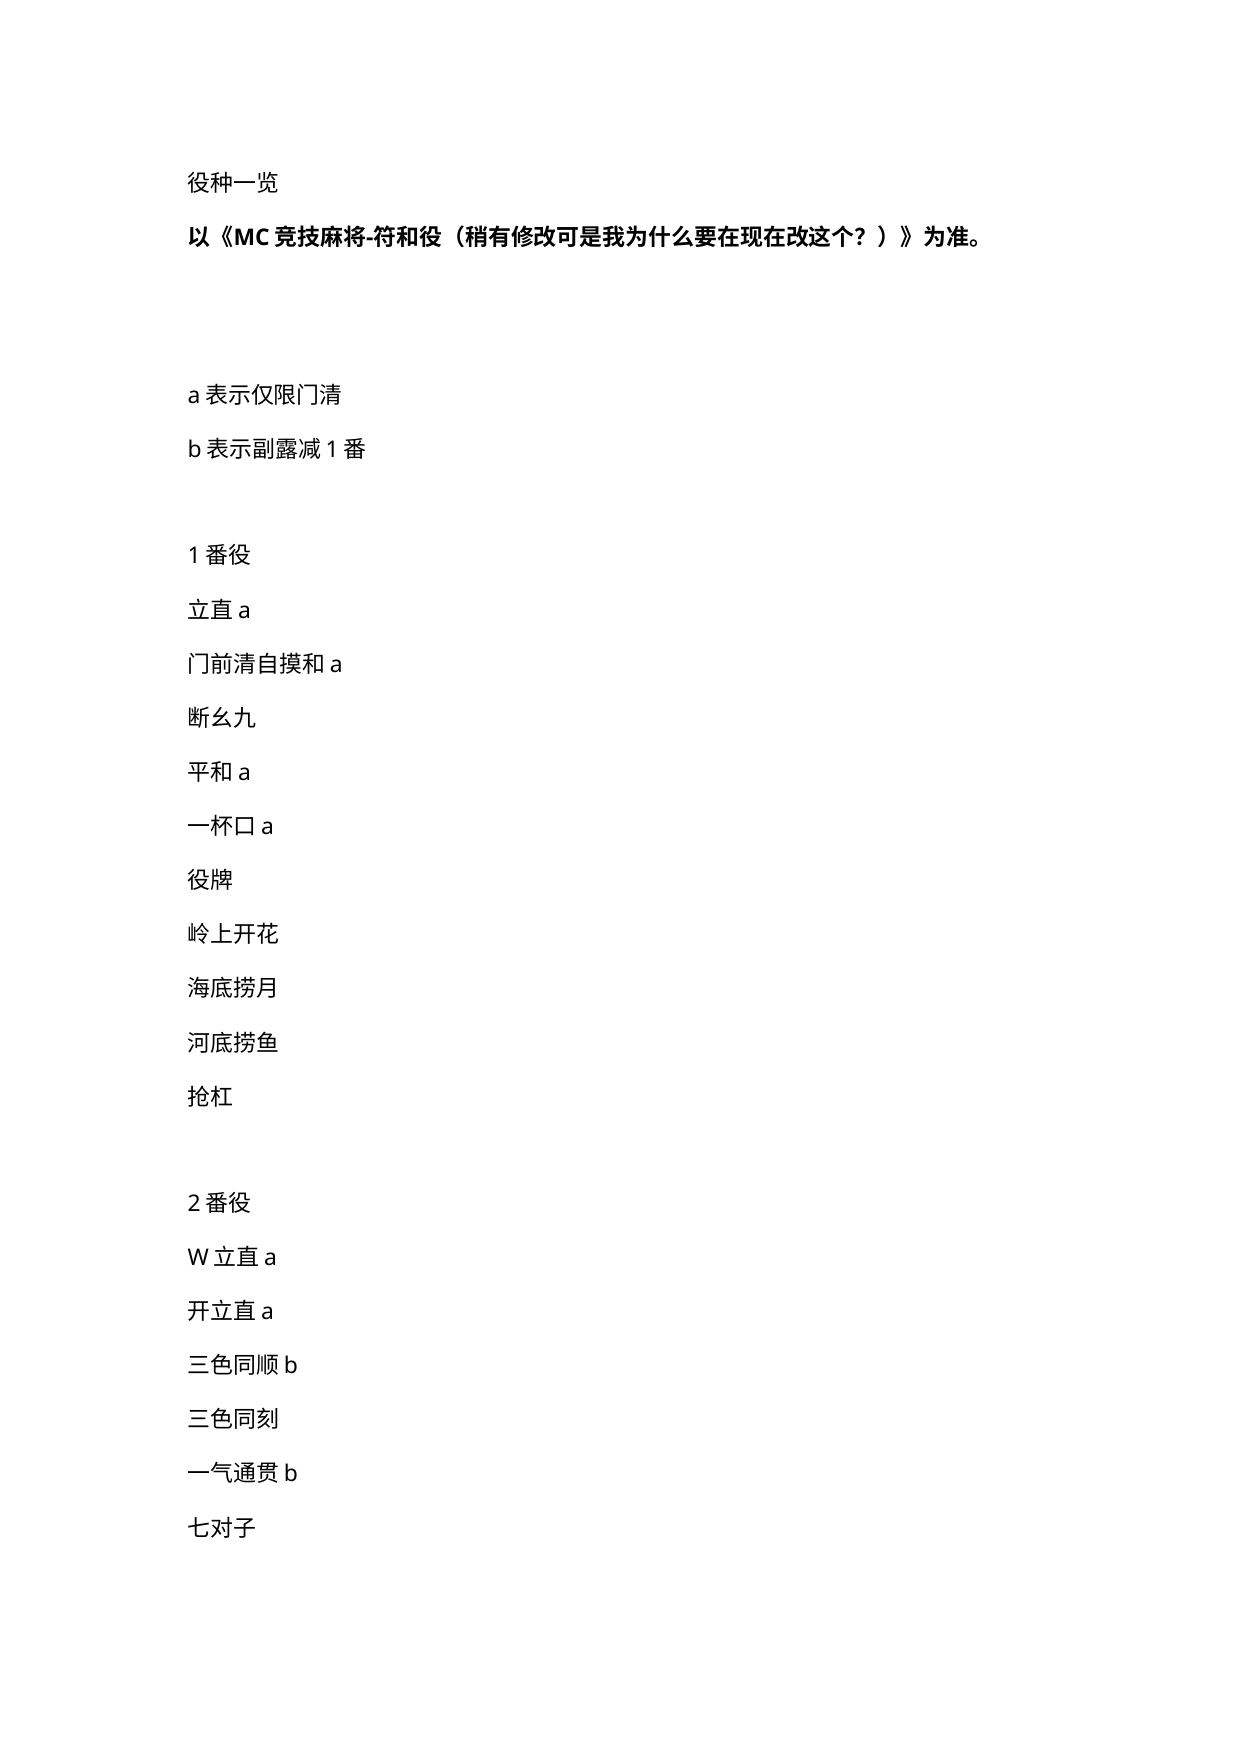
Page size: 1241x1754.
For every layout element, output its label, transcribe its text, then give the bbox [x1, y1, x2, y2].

text 立直a [187, 591, 1053, 625]
text 抢杠 [187, 1078, 1053, 1112]
text 1番役 [187, 537, 1053, 571]
text 七对子 [187, 1509, 1053, 1543]
text 海底捞月 [187, 970, 1053, 1003]
text W立直a [187, 1239, 1053, 1272]
text 断幺九 [187, 700, 1053, 733]
text 役种一览 [187, 164, 1053, 198]
text 三色同刻 [187, 1401, 1053, 1434]
text a表示仅限门清 [187, 377, 1053, 410]
text b表示副露减1番 [187, 431, 1053, 464]
text 岭上开花 [187, 916, 1053, 949]
text 开立直a [187, 1293, 1053, 1326]
text 一杯口a [187, 808, 1053, 841]
text 三色同顺b [187, 1347, 1053, 1380]
text 役牌 [187, 862, 1053, 895]
text 平和a [187, 754, 1053, 787]
text 2番役 [187, 1184, 1053, 1218]
text 门前清自摸和a [187, 646, 1053, 679]
text 以《MC竞技麻将-符和役（稍有修改可是我为什么要在现在改这个？）》为准。 [187, 218, 1053, 252]
text 河底捞鱼 [187, 1024, 1053, 1058]
text 一气通贯b [187, 1455, 1053, 1489]
